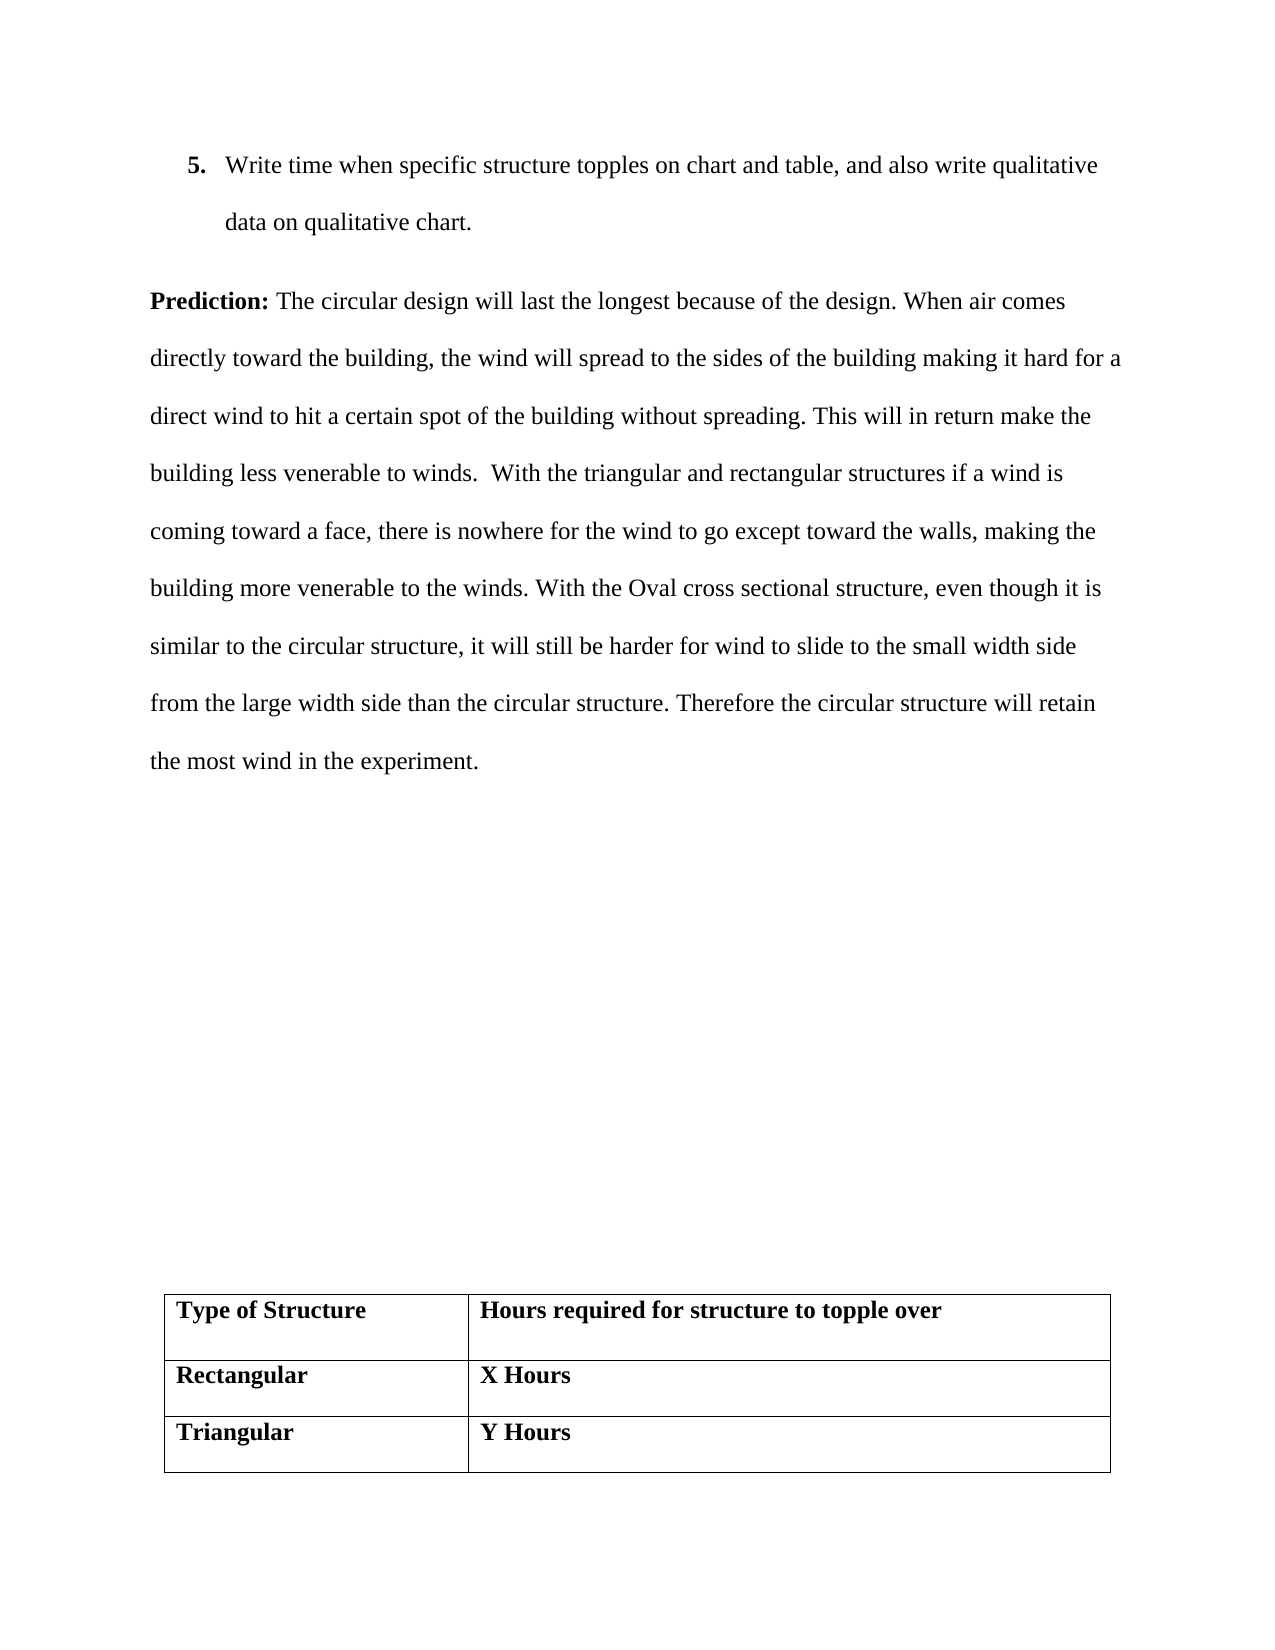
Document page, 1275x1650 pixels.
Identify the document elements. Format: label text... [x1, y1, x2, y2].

text Prediction: The circular design will last the longest because of the design. When air comes directly toward the building, the wind will spread to the sides of the building making it hard for a direct wind to hit a certain spot of the building without spreading. This will in return make the building less venerable to winds. With the triangular and rectangular structures if a wind is coming toward a face, there is nowhere for the wind to go except toward the walls, making the building more venerable to the winds. With the Oval cross sectional structure, even though it is similar to the circular structure, it will still be harder for wind to slide to the small width side from the large width side than the circular structure. Therefore the circular structure will retain the most wind in the experiment. [150, 286, 1125, 774]
table_cell Y Hours [469, 1417, 1110, 1472]
table_cell X Hours [469, 1361, 1110, 1416]
list Write time when specific structure topples on chart and table, and also write qualitative data on qualitative chart. [187, 150, 1125, 236]
table_header Hours required for structure to topple over [469, 1295, 1110, 1359]
table_header Type of Structure [165, 1295, 468, 1359]
table_cell Rectangular [165, 1361, 468, 1416]
table_cell Triangular [165, 1417, 468, 1472]
